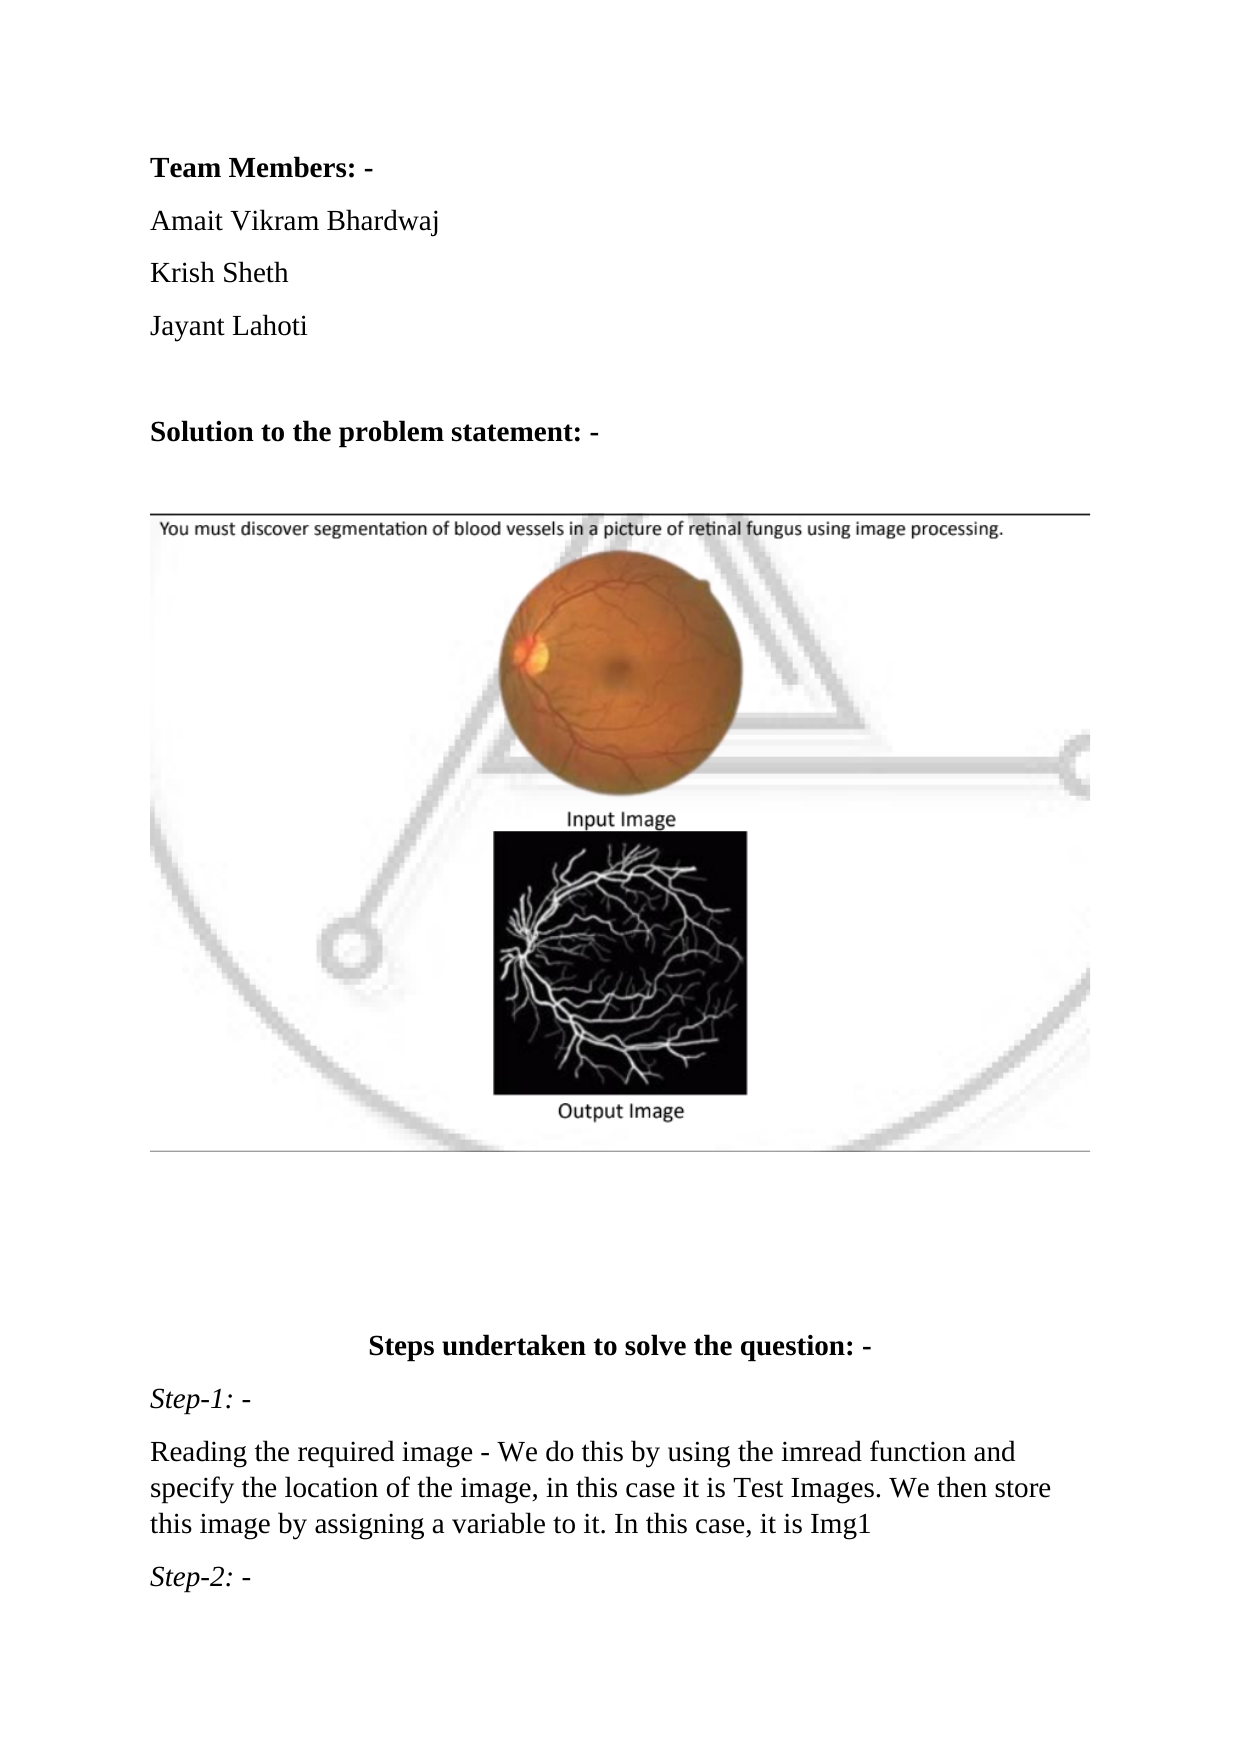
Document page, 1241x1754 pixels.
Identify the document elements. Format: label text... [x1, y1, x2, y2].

text Amait Vikram Bhardwaj [150, 203, 1090, 236]
picture [150, 513, 1091, 1152]
text Team Members: - [150, 150, 1090, 183]
text Steps undertaken to solve the question: - [150, 1328, 1090, 1362]
text Step-2: - [150, 1559, 1090, 1593]
text Solution to the problem statement: - [150, 414, 1090, 448]
text Krish Sheth [150, 256, 1090, 289]
text Step-1: - [150, 1381, 1090, 1415]
text Jayant Lahoti [150, 308, 1090, 342]
text Reading the required image - We do this by using the imread function and specify the location of the image, in this case it is Test Images. We then store this image by assigning a variable to it. In this case, it is Img1 [150, 1434, 1090, 1540]
